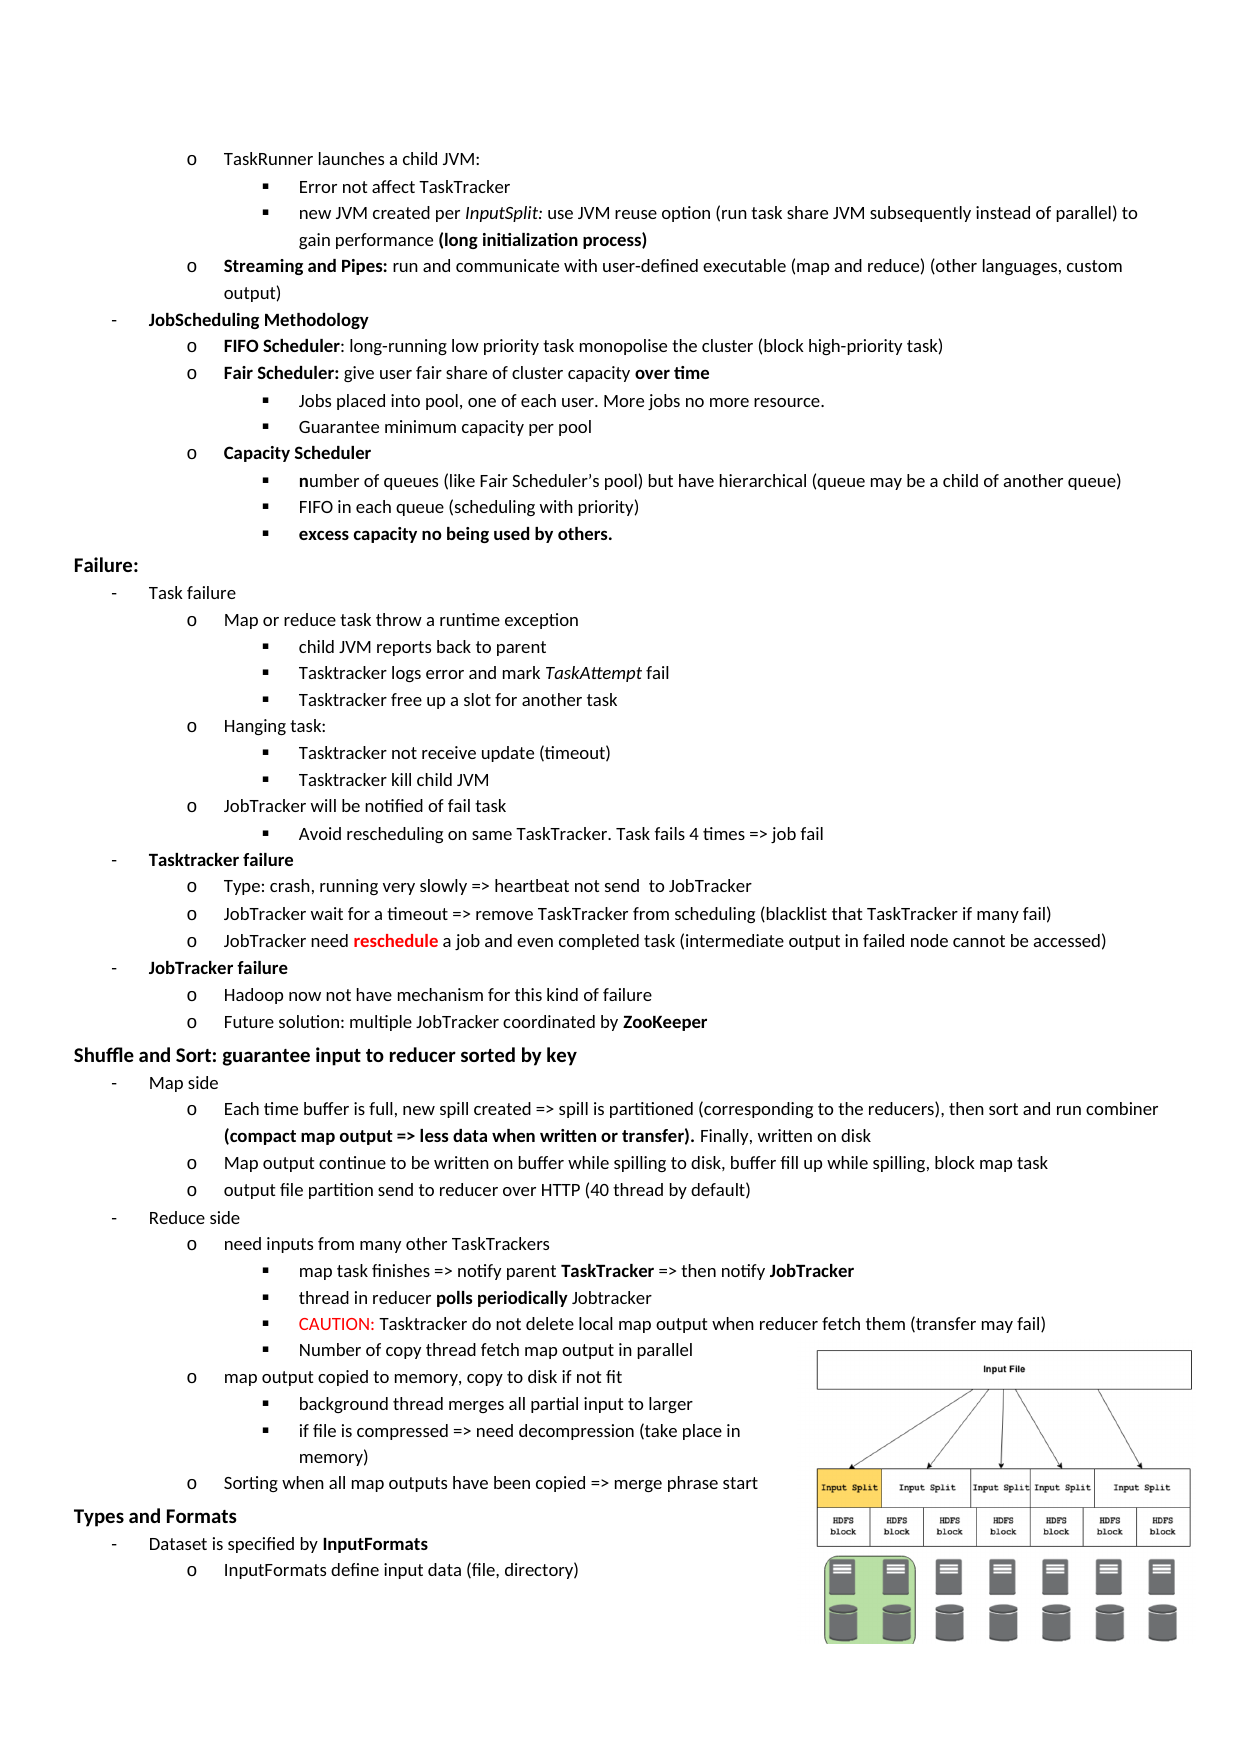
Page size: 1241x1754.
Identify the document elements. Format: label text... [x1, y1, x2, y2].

list InputFormats define input data (file, directory) [186, 1558, 796, 1582]
subtitle Failure: [74, 552, 1167, 578]
list Jobs placed into pool, one of each user. More jobs no more resource. [261, 389, 1167, 412]
list FIFO Scheduler: long-running low priority task monopolise the cluster (block high-priority task) [186, 334, 1167, 358]
list JobTracker will be notified of fail task [186, 794, 1167, 818]
list Type: crash, running very slowly => heartbeat not send to JobTracker [186, 874, 1167, 898]
list map task finishes => notify parent TaskTracker => then notify JobTracker [261, 1259, 1167, 1282]
list Hanging task: [186, 714, 1167, 738]
list Streaming and Pipes: run and communicate with user-defined executable (map and reduce) (other languages, custom output) [186, 254, 1167, 304]
list JobTracker wait for a timeout => remove TaskTracker from scheduling (blacklist that TaskTracker if many fail) [186, 902, 1167, 926]
list CAUTION: Tasktracker do not delete local map output when reducer fetch them (transfer may fail) [261, 1312, 1167, 1335]
list Capacity Scheduler [186, 442, 1167, 465]
list Future solution: multiple JobTracker coordinated by ZooKeeper [186, 1010, 1167, 1034]
list Error not affect TaskTracker [261, 175, 1167, 198]
subtitle Types and Formats [74, 1503, 796, 1528]
list Fair Scheduler: give user fair share of cluster capacity over time [186, 361, 1167, 385]
list Avoid rescheduling on same TaskTracker. Task fails 4 times => job fail [261, 822, 1167, 844]
list need inputs from many other TaskTrackers [186, 1232, 1167, 1256]
list map output copied to memory, copy to disk if not fit [186, 1365, 796, 1389]
list Dataset is specified by InputFormats [111, 1532, 796, 1555]
list if file is compressed => need decompression (take place in memory) [261, 1419, 796, 1468]
list Hadoop now not have mechanism for this kind of failure [186, 983, 1167, 1007]
list Tasktracker free up a slot for another task [261, 688, 1167, 711]
list Each time buffer is full, new spill created => spill is partitioned (corresponding to the reducers), then sort and run combiner (compact map output => less data when written or transfer). Finally, written on disk [186, 1097, 1167, 1148]
list Tasktracker logs error and mark TaskAttempt fail [261, 661, 1167, 684]
list FIFO in each queue (scheduling with priority) [261, 495, 1167, 518]
list Number of copy thread fetch map output in parallel [261, 1339, 796, 1362]
list Task failure [111, 581, 1167, 604]
list thread in reducer polls periodically Jobtracker [261, 1286, 1167, 1309]
list new JVM created per InputSplit: use JVM reuse option (run task share JVM subsequently instead of parallel) to gain performance (long initialization process) [261, 201, 1167, 251]
list Tasktracker failure [111, 848, 1167, 871]
list excess capacity no being used by others. [261, 522, 1167, 544]
list Reduce side [111, 1206, 1167, 1229]
list Tasktracker kill child JVM [261, 768, 1167, 791]
list number of queues (like Fair Scheduler’s pool) but have hierarchical (queue may be a child of another queue) [261, 469, 1167, 492]
list JobTracker need reschedule a job and even completed task (intermediate output in failed node cannot be accessed) [186, 929, 1167, 953]
list Sorting when all map outputs have been copied => merge phrase start [186, 1471, 796, 1495]
list JobTracker failure [111, 957, 1167, 979]
list Guarantee minimum capacity per pool [261, 415, 1167, 438]
list TaskRunner launches a child JVM: [186, 148, 1167, 171]
list Tasktracker not receive update (timeout) [261, 742, 1167, 764]
list JobScheduling Methodology [111, 308, 1167, 331]
list output file partition send to reducer over HTTP (40 thread by default) [186, 1178, 1167, 1202]
list Map or reduce task throw a runtime exception [186, 608, 1167, 632]
list Map side [111, 1071, 1167, 1094]
list child JVM reports back to parent [261, 635, 1167, 658]
list Map output continue to be written on buffer while spilling to disk, buffer fill up while spilling, block map task [186, 1151, 1167, 1175]
list background thread merges all partial input to larger [261, 1392, 796, 1415]
picture [796, 1339, 1196, 1643]
subtitle Shuffle and Sort: guarantee input to reducer sorted by key [74, 1042, 1167, 1067]
